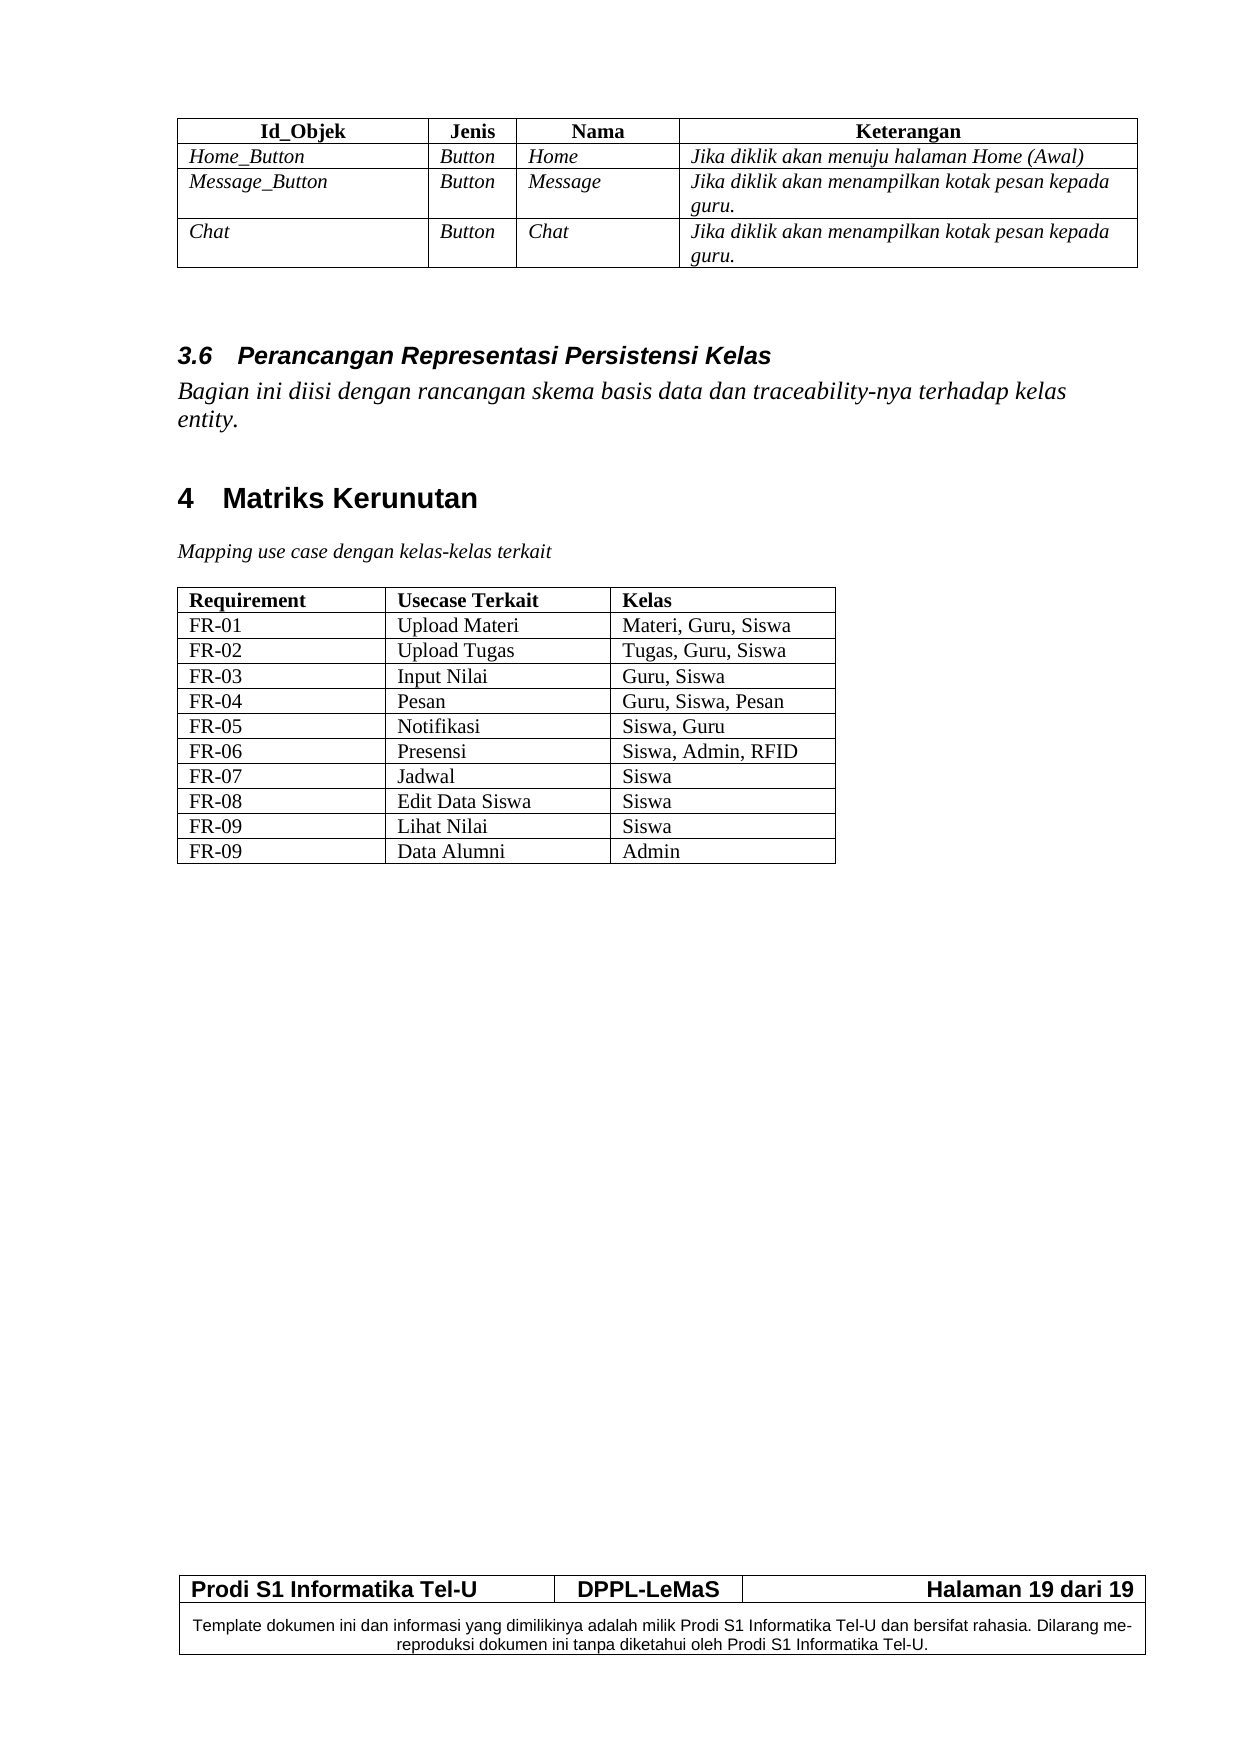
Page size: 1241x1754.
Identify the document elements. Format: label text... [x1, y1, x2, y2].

table_cell FR-09 [178, 814, 385, 838]
table_cell FR-09 [178, 839, 385, 863]
table_cell Jika diklik akan menampilkan kotak pesan kepada guru. [680, 219, 1137, 267]
table_cell Button [429, 219, 516, 267]
table_cell Guru, Siswa, Pesan [611, 689, 835, 713]
table_cell Siswa [611, 789, 835, 813]
table_cell Message_Button [178, 169, 428, 217]
table_cell Presensi [386, 739, 610, 763]
table_header Keterangan [680, 119, 1137, 143]
table_cell Button [429, 169, 516, 217]
table_cell FR-08 [178, 789, 385, 813]
table_cell Siswa [611, 814, 835, 838]
table_cell Siswa, Guru [611, 714, 835, 738]
table_header Requirement [178, 588, 385, 612]
table_cell FR-03 [178, 664, 385, 688]
text Mapping use case dengan kelas-kelas terkait [177, 539, 1122, 563]
subtitle Perancangan Representasi Persistensi Kelas [177, 341, 1122, 369]
table_cell Pesan [386, 689, 610, 713]
table_cell FR-07 [178, 764, 385, 788]
table_cell Input Nilai [386, 664, 610, 688]
table_cell Tugas, Guru, Siswa [611, 639, 835, 662]
table_cell FR-02 [178, 639, 385, 662]
table_cell FR-05 [178, 714, 385, 738]
table_cell Button [429, 144, 516, 168]
table_cell Guru, Siswa [611, 664, 835, 688]
table_cell Admin [611, 839, 835, 863]
table_header Nama [517, 119, 679, 143]
table_header Jenis [429, 119, 516, 143]
table_header Usecase Terkait [386, 588, 610, 612]
table_cell Siswa, Admin, RFID [611, 739, 835, 763]
table_cell Siswa [611, 764, 835, 788]
table_header Id_Objek [178, 119, 428, 143]
table_cell Home [517, 144, 679, 168]
table_cell Jadwal [386, 764, 610, 788]
table_cell Data Alumni [386, 839, 610, 863]
table_cell Notifikasi [386, 714, 610, 738]
table_cell Chat [517, 219, 679, 267]
table_cell Chat [178, 219, 428, 267]
table_cell FR-01 [178, 613, 385, 637]
table_cell Upload Materi [386, 613, 610, 637]
subtitle Matriks Kerunutan [177, 481, 1122, 515]
table_cell Materi, Guru, Siswa [611, 613, 835, 637]
table_cell Lihat Nilai [386, 814, 610, 838]
table_header Kelas [611, 588, 835, 612]
table_cell Jika diklik akan menampilkan kotak pesan kepada guru. [680, 169, 1137, 217]
table_cell Edit Data Siswa [386, 789, 610, 813]
table_cell Upload Tugas [386, 639, 610, 662]
table_cell Home_Button [178, 144, 428, 168]
table_cell Jika diklik akan menuju halaman Home (Awal) [680, 144, 1137, 168]
table_cell Message [517, 169, 679, 217]
table_cell FR-06 [178, 739, 385, 763]
table_cell FR-04 [178, 689, 385, 713]
text Bagian ini diisi dengan rancangan skema basis data dan traceability-nya terhadap kelas entity. [177, 376, 1122, 433]
